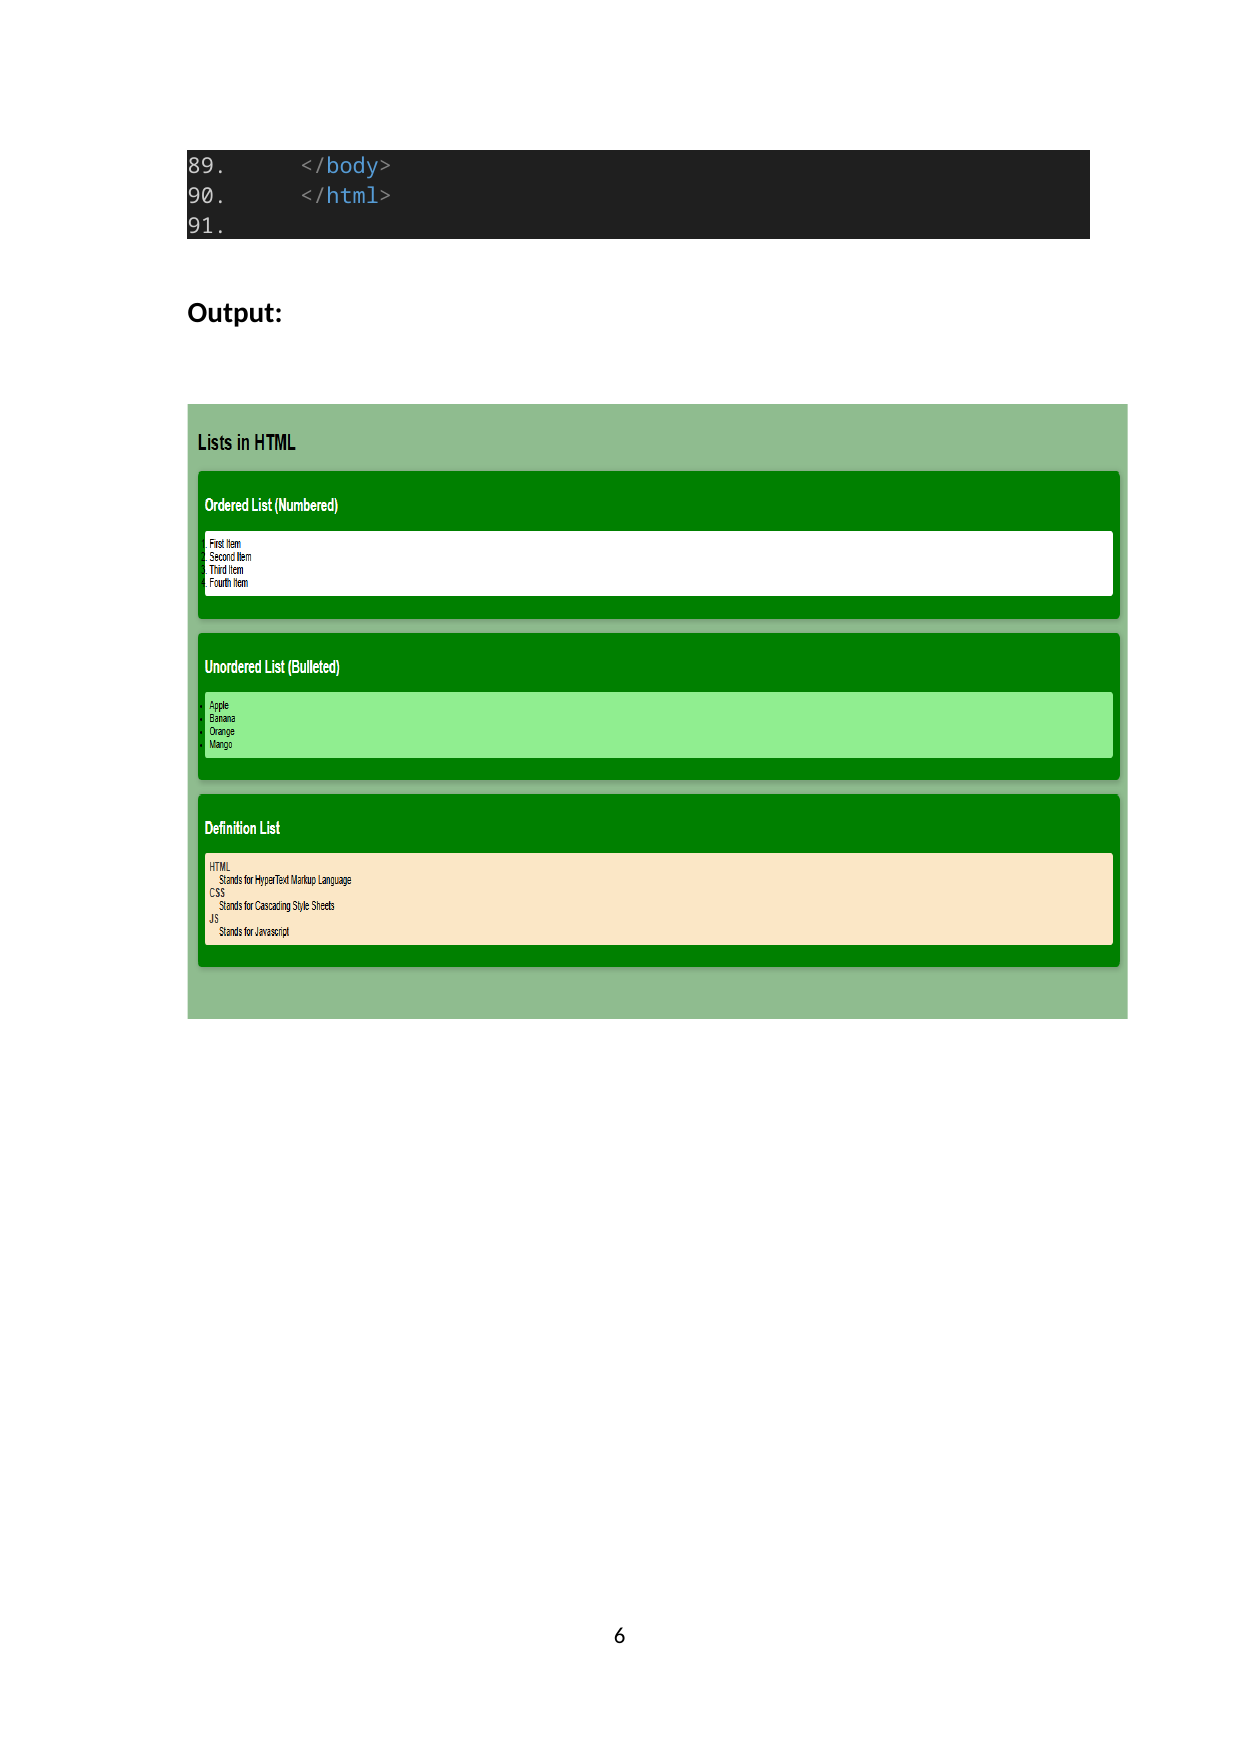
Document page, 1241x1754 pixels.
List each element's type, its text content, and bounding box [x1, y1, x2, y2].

picture [187, 404, 1128, 1019]
list </body> [187, 150, 1090, 180]
list </html> [187, 180, 1090, 209]
text Output: [187, 294, 1090, 330]
